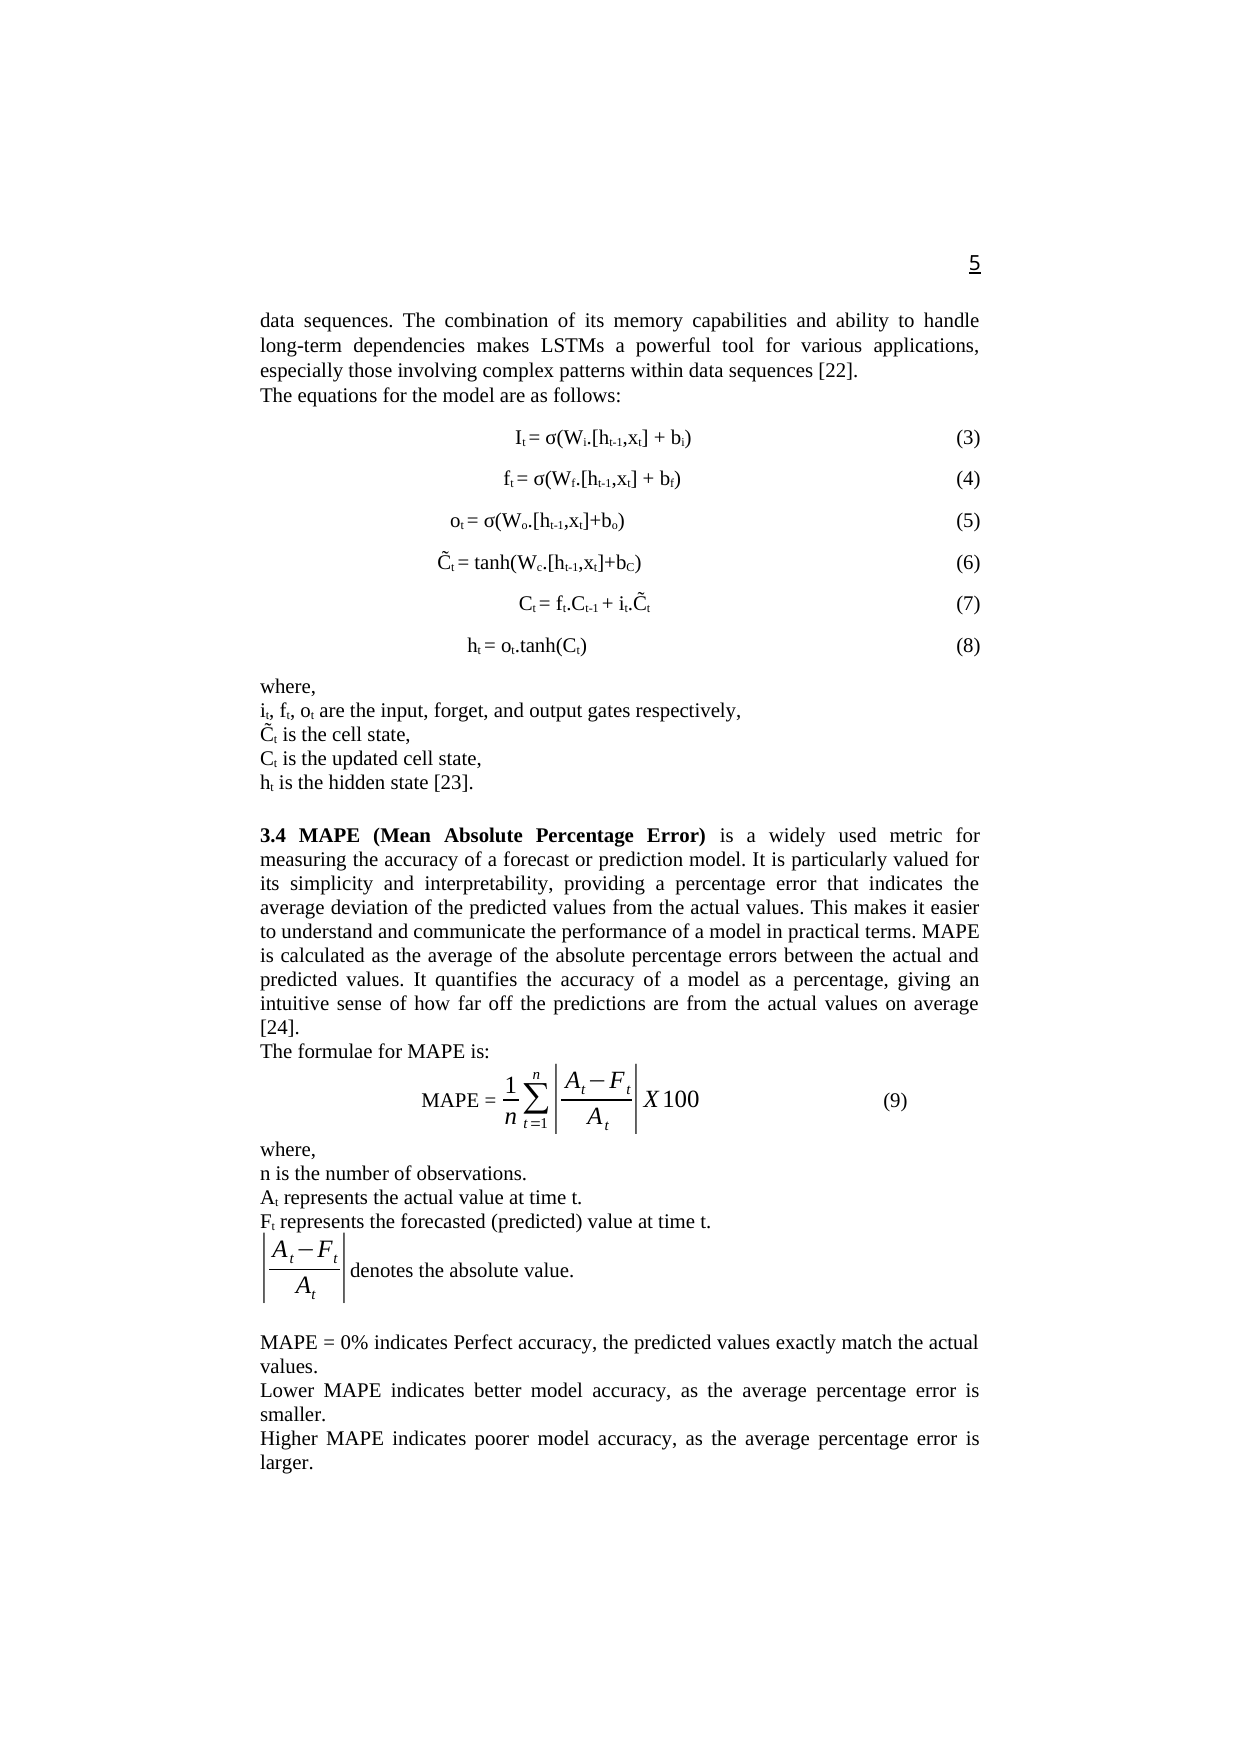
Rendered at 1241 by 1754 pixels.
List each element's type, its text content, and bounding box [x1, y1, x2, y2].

text denotes the absolute value. [260, 1233, 980, 1306]
text where, [260, 1136, 980, 1161]
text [260, 307, 980, 382]
text C̃t = tanh(Wc.[ht-1,xt]+bC) (6) [260, 549, 980, 574]
text ft = σ(Wf.[ht-1,xt] + bf) (4) [260, 465, 980, 490]
text At represents the actual value at time t. [260, 1184, 980, 1209]
text n is the number of observations. [260, 1161, 980, 1184]
text The formulae for MAPE is: [260, 1039, 980, 1063]
text Ct = ft.Ct-1 + it.C̃t (7) [260, 590, 980, 615]
text Higher MAPE indicates poorer model accuracy, as the average percentage error is larger. [260, 1426, 980, 1474]
text C̃t is the cell state, [260, 722, 980, 746]
text The equations for the model are as follows: [260, 382, 980, 407]
text ht is the hidden state [23]. [260, 770, 980, 794]
text MAPE = (9) [260, 1063, 980, 1136]
text Ft represents the forecasted (predicted) value at time t. [260, 1209, 980, 1233]
text ot = σ(Wo.[ht-1,xt]+bo) (5) [260, 507, 980, 532]
text Ct is the updated cell state, [260, 746, 980, 770]
text ht = ot.tanh(Ct) (8) [260, 632, 980, 657]
text It = σ(Wi.[ht-1,xt] + bi) (3) [260, 424, 980, 449]
text it, ft, ot​ are the input, forget, and output gates respectively, [260, 698, 980, 722]
text Lower MAPE indicates better model accuracy, as the average percentage error is smaller. [260, 1378, 980, 1426]
text MAPE = 0% indicates Perfect accuracy, the predicted values exactly match the actual values. [260, 1330, 980, 1378]
text 3.4 MAPE (Mean Absolute Percentage Error) is a widely used metric for measuring the accuracy of a forecast or prediction model. It is particularly valued for its simplicity and interpretability, providing a percentage error that indicates the average deviation of the predicted values from the actual values. This makes it easier to understand and communicate the performance of a model in practical terms. MAPE is calculated as the average of the absolute percentage errors between the actual and predicted values. It quantifies the accuracy of a model as a percentage, giving an intuitive sense of how far off the predictions are from the actual values on average [24]. [260, 823, 980, 1039]
text where, [260, 674, 980, 698]
